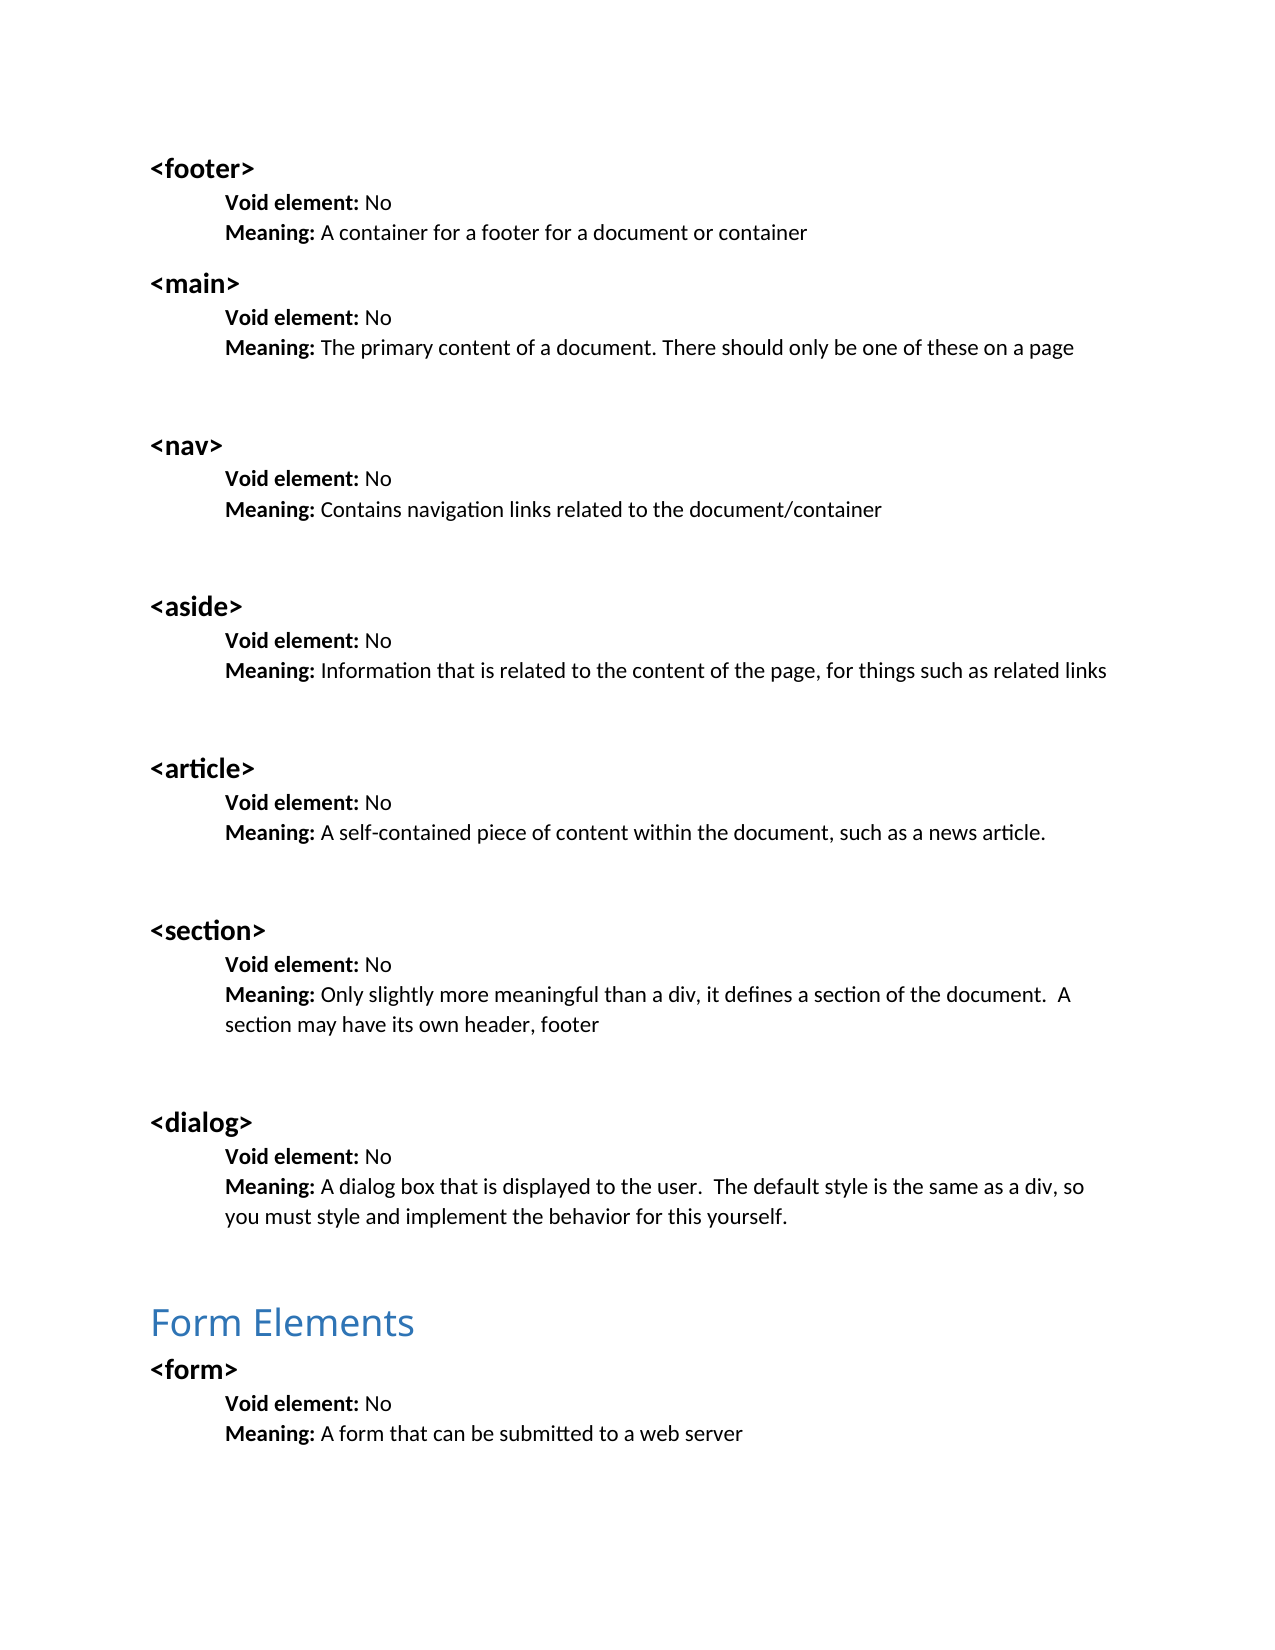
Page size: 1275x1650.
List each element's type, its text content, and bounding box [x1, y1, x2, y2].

text <aside> Void element: No Meaning: Information that is related to the content of the page, for things such as related links [150, 588, 1125, 684]
text <footer> Void element: No Meaning: A container for a footer for a document or container [150, 150, 1125, 246]
text <nav> Void element: No Meaning: Contains navigation links related to the document/container [150, 427, 1125, 523]
text <main> Void element: No Meaning: The primary content of a document. There should only be one of these on a page [150, 265, 1125, 361]
text <dialog> Void element: No Meaning: A dialog box that is displayed to the user. The default style is the same as a div, so you must style and implement the behavior for this yourself. [150, 1104, 1125, 1230]
subtitle Form Elements [150, 1296, 1125, 1347]
text <form> Void element: No Meaning: A form that can be submitted to a web server [150, 1351, 1125, 1447]
text <section> Void element: No Meaning: Only slightly more meaningful than a div, it defines a section of the document. A section may have its own header, footer [150, 912, 1125, 1038]
text <article> Void element: No Meaning: A self-contained piece of content within the document, such as a news article. [150, 750, 1125, 846]
